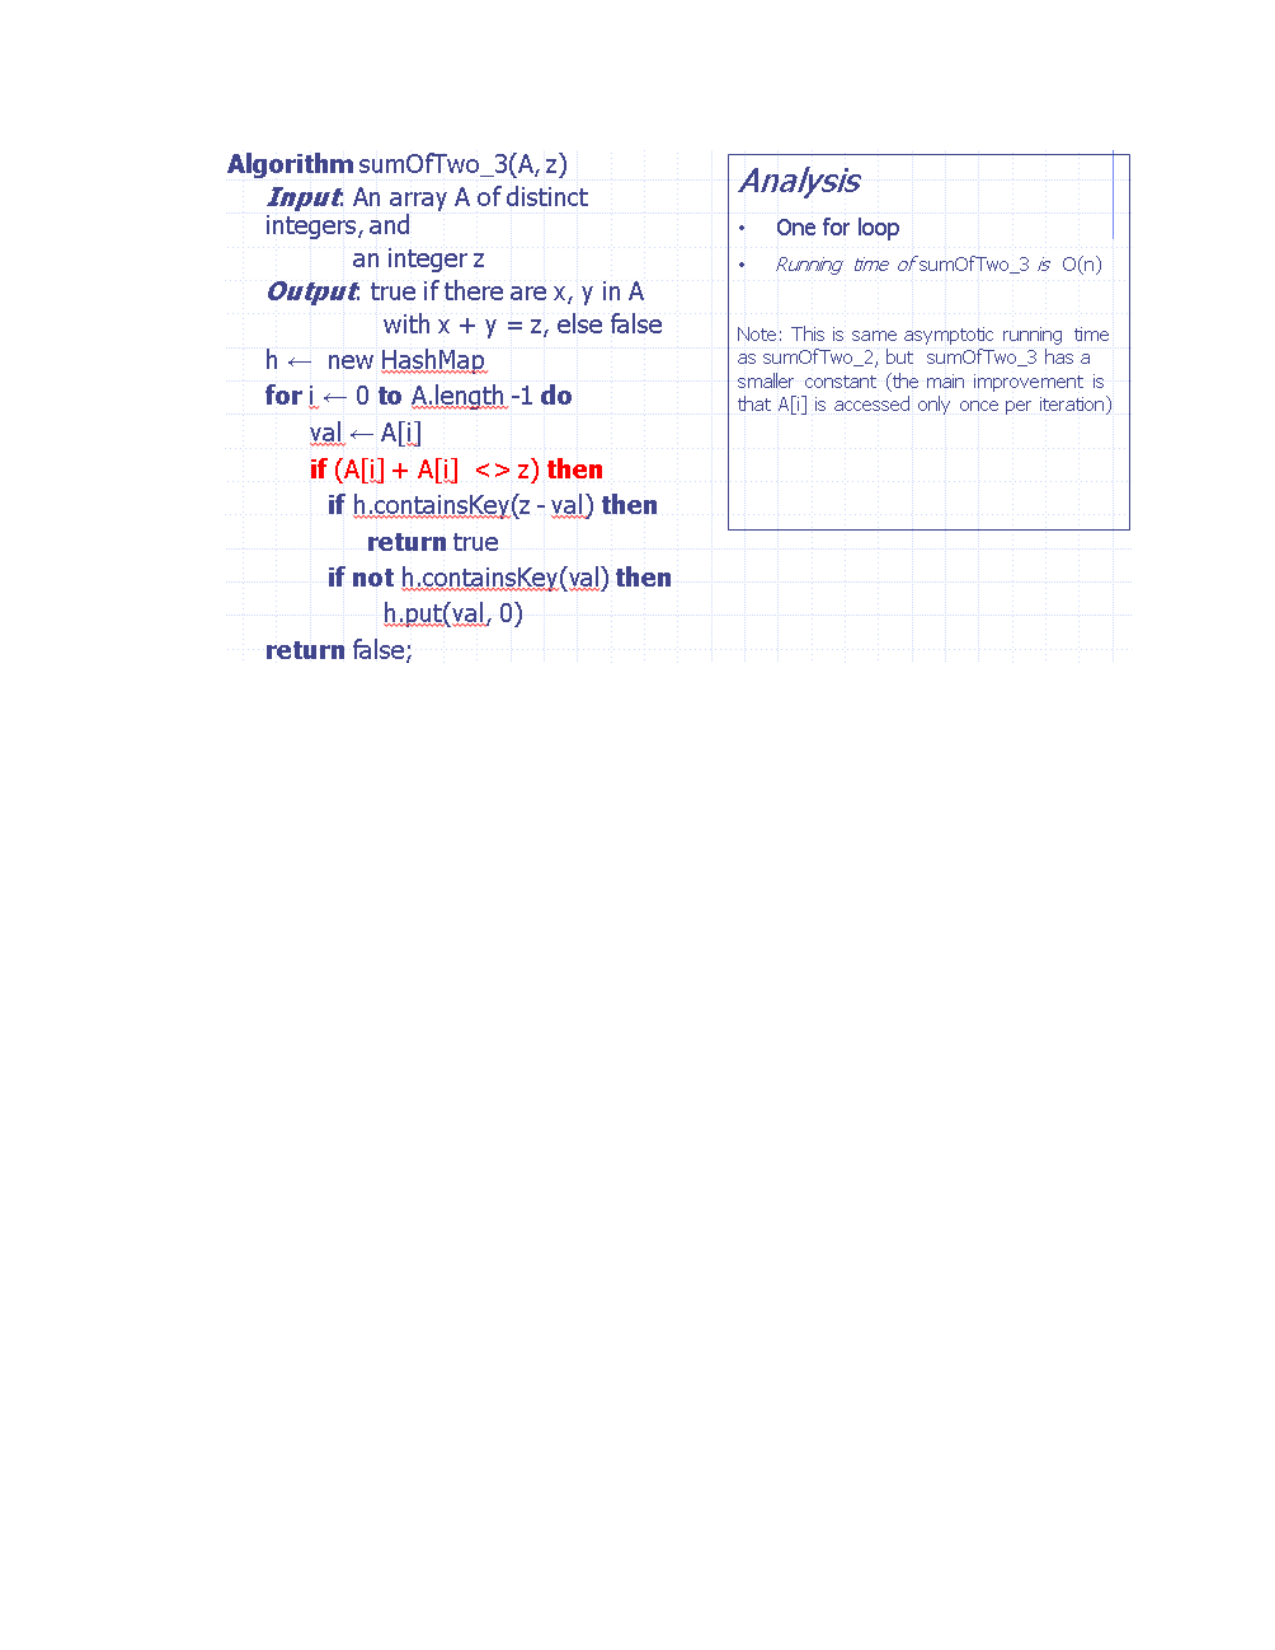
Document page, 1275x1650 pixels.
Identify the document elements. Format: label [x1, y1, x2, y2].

picture [225, 150, 1133, 663]
